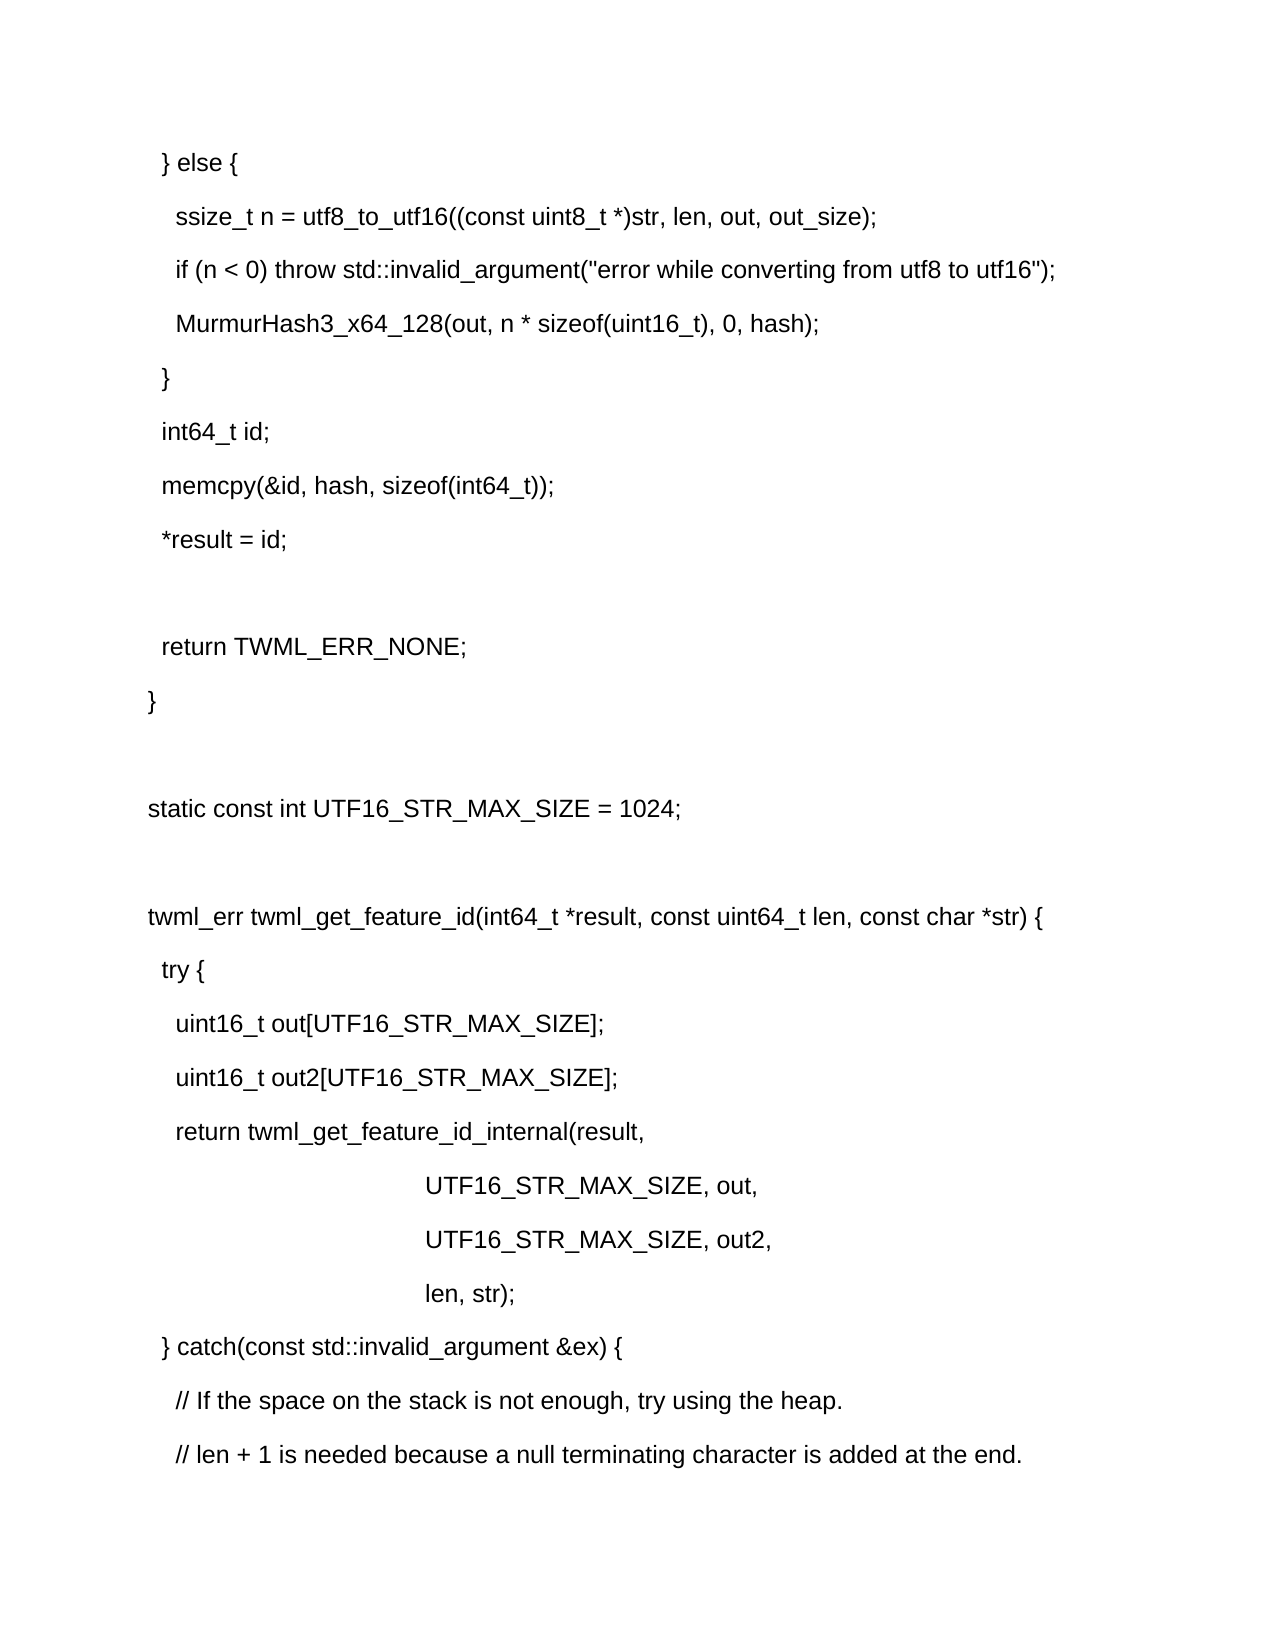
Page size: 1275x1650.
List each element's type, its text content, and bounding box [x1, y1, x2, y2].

text UTF16_STR_MAX_SIZE, out, [148, 1171, 1127, 1199]
text try { [148, 955, 1127, 984]
text // len + 1 is needed because a null terminating character is added at the end. [148, 1440, 1127, 1469]
text } else { [148, 148, 1127, 176]
text UTF16_STR_MAX_SIZE, out2, [148, 1225, 1127, 1253]
text return twml_get_feature_id_internal(result, [148, 1117, 1127, 1146]
text static const int UTF16_STR_MAX_SIZE = 1024; [148, 794, 1127, 823]
text } [148, 686, 1127, 715]
text memcpy(&id, hash, sizeof(int64_t)); [148, 471, 1127, 499]
text int64_t id; [148, 417, 1127, 446]
text uint16_t out[UTF16_STR_MAX_SIZE]; [148, 1009, 1127, 1038]
text *result = id; [148, 524, 1127, 553]
text uint16_t out2[UTF16_STR_MAX_SIZE]; [148, 1063, 1127, 1092]
text } [148, 363, 1127, 392]
text return TWML_ERR_NONE; [148, 632, 1127, 661]
text twml_err twml_get_feature_id(int64_t *result, const uint64_t len, const char *str) { [148, 902, 1127, 930]
text len, str); [148, 1278, 1127, 1307]
text ssize_t n = utf8_to_utf16((const uint8_t *)str, len, out, out_size); [148, 201, 1127, 230]
text // If the space on the stack is not enough, try using the heap. [148, 1386, 1127, 1415]
text } catch(const std::invalid_argument &ex) { [148, 1332, 1127, 1361]
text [148, 255, 1127, 284]
text MurmurHash3_x64_128(out, n * sizeof(uint16_t), 0, hash); [148, 309, 1127, 338]
